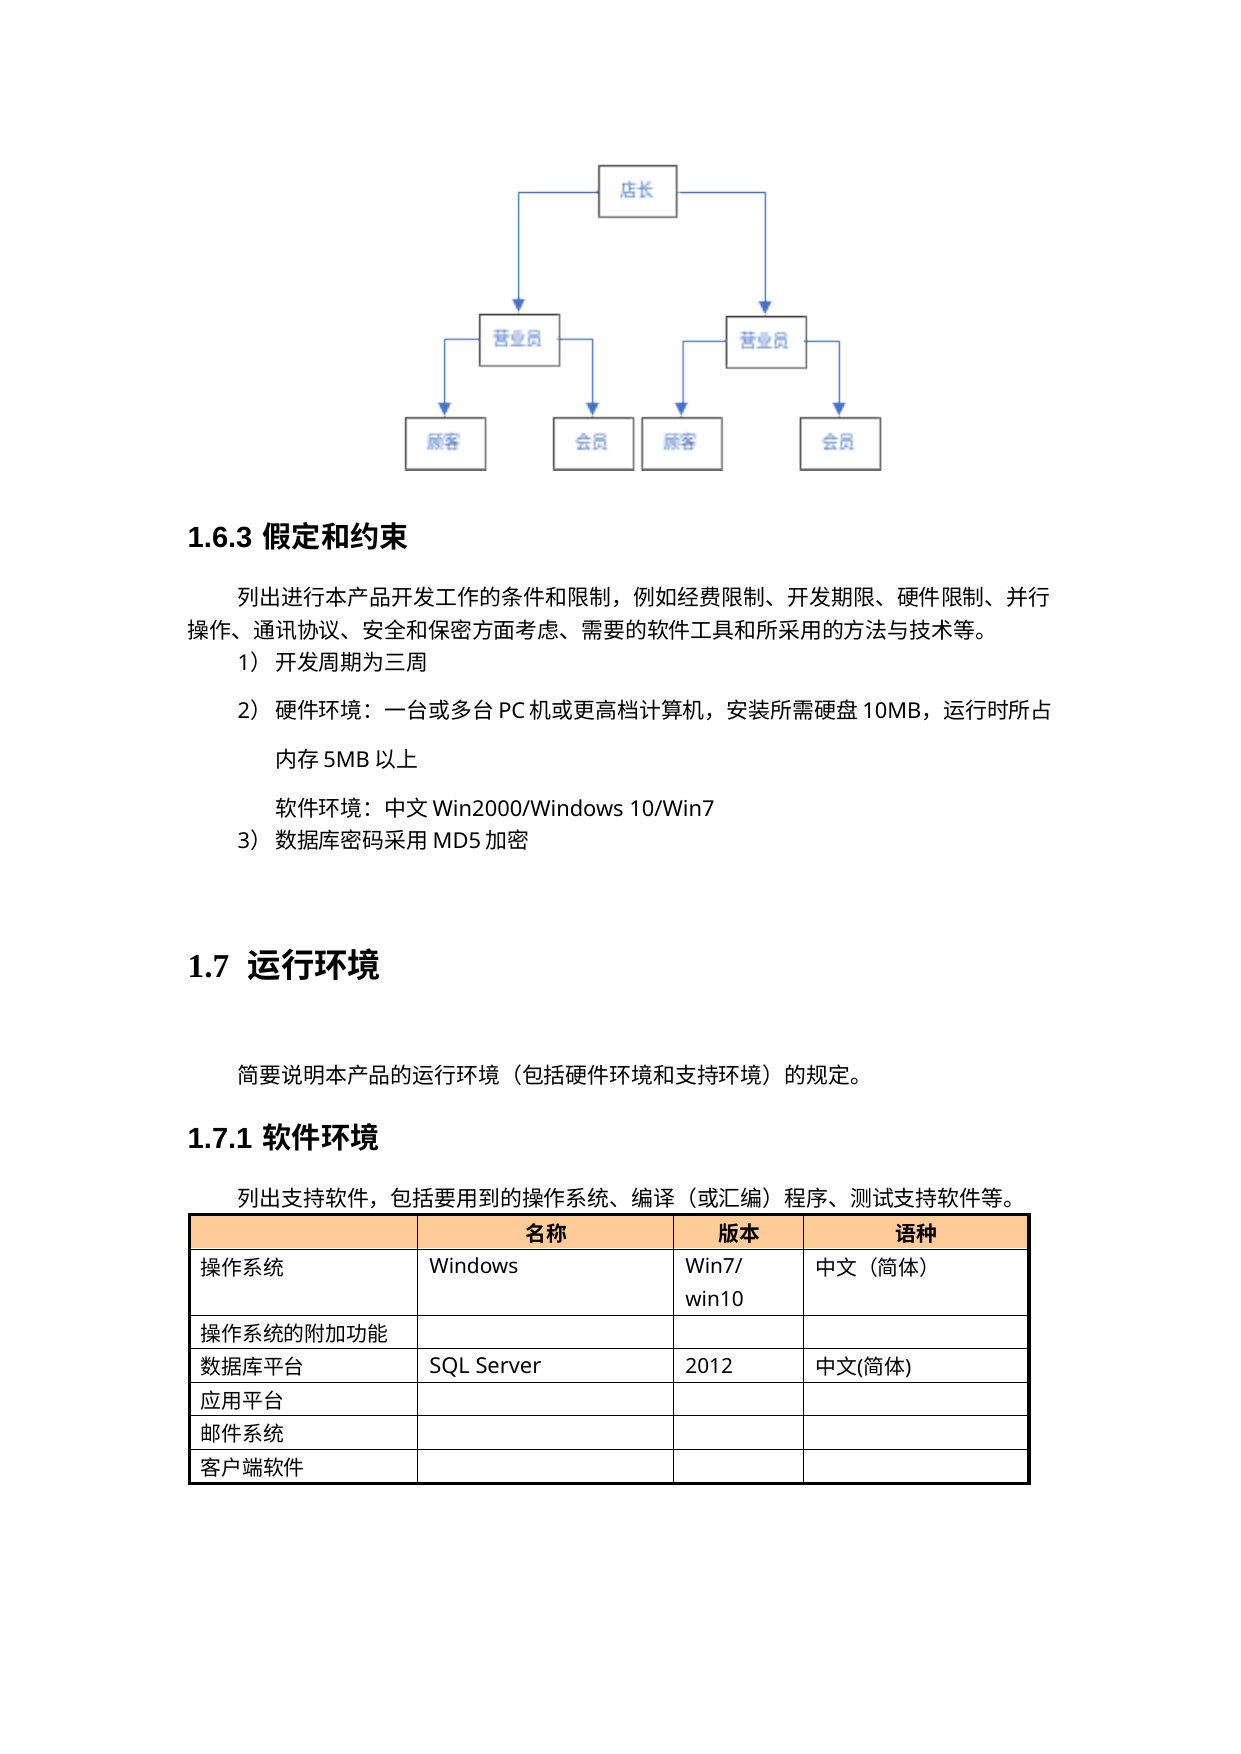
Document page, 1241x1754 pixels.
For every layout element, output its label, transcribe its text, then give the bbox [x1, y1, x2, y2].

table_cell [804, 1416, 1027, 1449]
table_cell [674, 1450, 803, 1482]
table_cell [674, 1416, 803, 1449]
table_cell Windows [418, 1250, 673, 1314]
subtitle 运行环境 [187, 931, 1053, 996]
text 列出进行本产品开发工作的条件和限制，例如经费限制、开发期限、硬件限制、并行操作、通讯协议、安全和保密方面考虑、需要的软件工具和所采用的方法与技术等。 [187, 580, 1053, 645]
table_cell [418, 1383, 673, 1415]
text 列出支持软件，包括要用到的操作系统、编译（或汇编）程序、测试支持软件等。 [187, 1180, 1053, 1213]
table_cell 操作系统 [191, 1250, 417, 1314]
list 数据库密码采用MD5加密 [237, 823, 1053, 855]
text 简要说明本产品的运行环境（包括硬件环境和支持环境）的规定。 [187, 1058, 1053, 1090]
table_cell [804, 1316, 1027, 1348]
table_cell 邮件系统 [191, 1416, 417, 1449]
table_header 语种 [804, 1216, 1027, 1248]
table_cell [674, 1383, 803, 1415]
table_header 版本 [674, 1216, 803, 1248]
table_cell [418, 1450, 673, 1482]
table_cell 中文（简体） [804, 1250, 1027, 1314]
subtitle 假定和约束 [187, 502, 1053, 567]
subtitle 软件环境 [187, 1103, 1053, 1168]
table_cell 中文(简体) [804, 1349, 1027, 1382]
table_cell [804, 1450, 1027, 1482]
list 开发周期为三周 [237, 645, 1053, 677]
table_cell SQL Server [418, 1349, 673, 1382]
table_cell [418, 1316, 673, 1348]
table_cell 应用平台 [191, 1383, 417, 1415]
table_cell 客户端软件 [191, 1450, 417, 1482]
table_cell [804, 1383, 1027, 1415]
list 硬件环境：一台或多台PC机或更高档计算机，安装所需硬盘10MB，运行时所占内存5MB以上 [237, 693, 1053, 774]
table_cell Win7/win10 [674, 1250, 803, 1314]
text 软件环境：中文Win2000/Windows 10/Win7 [187, 790, 1053, 823]
table_header [191, 1216, 417, 1248]
table_cell 2012 [674, 1349, 803, 1382]
table_header 名称 [418, 1216, 673, 1248]
table_cell 数据库平台 [191, 1349, 417, 1382]
table_cell 操作系统的附加功能 [191, 1316, 417, 1348]
table_cell [418, 1416, 673, 1449]
table_cell [674, 1316, 803, 1348]
